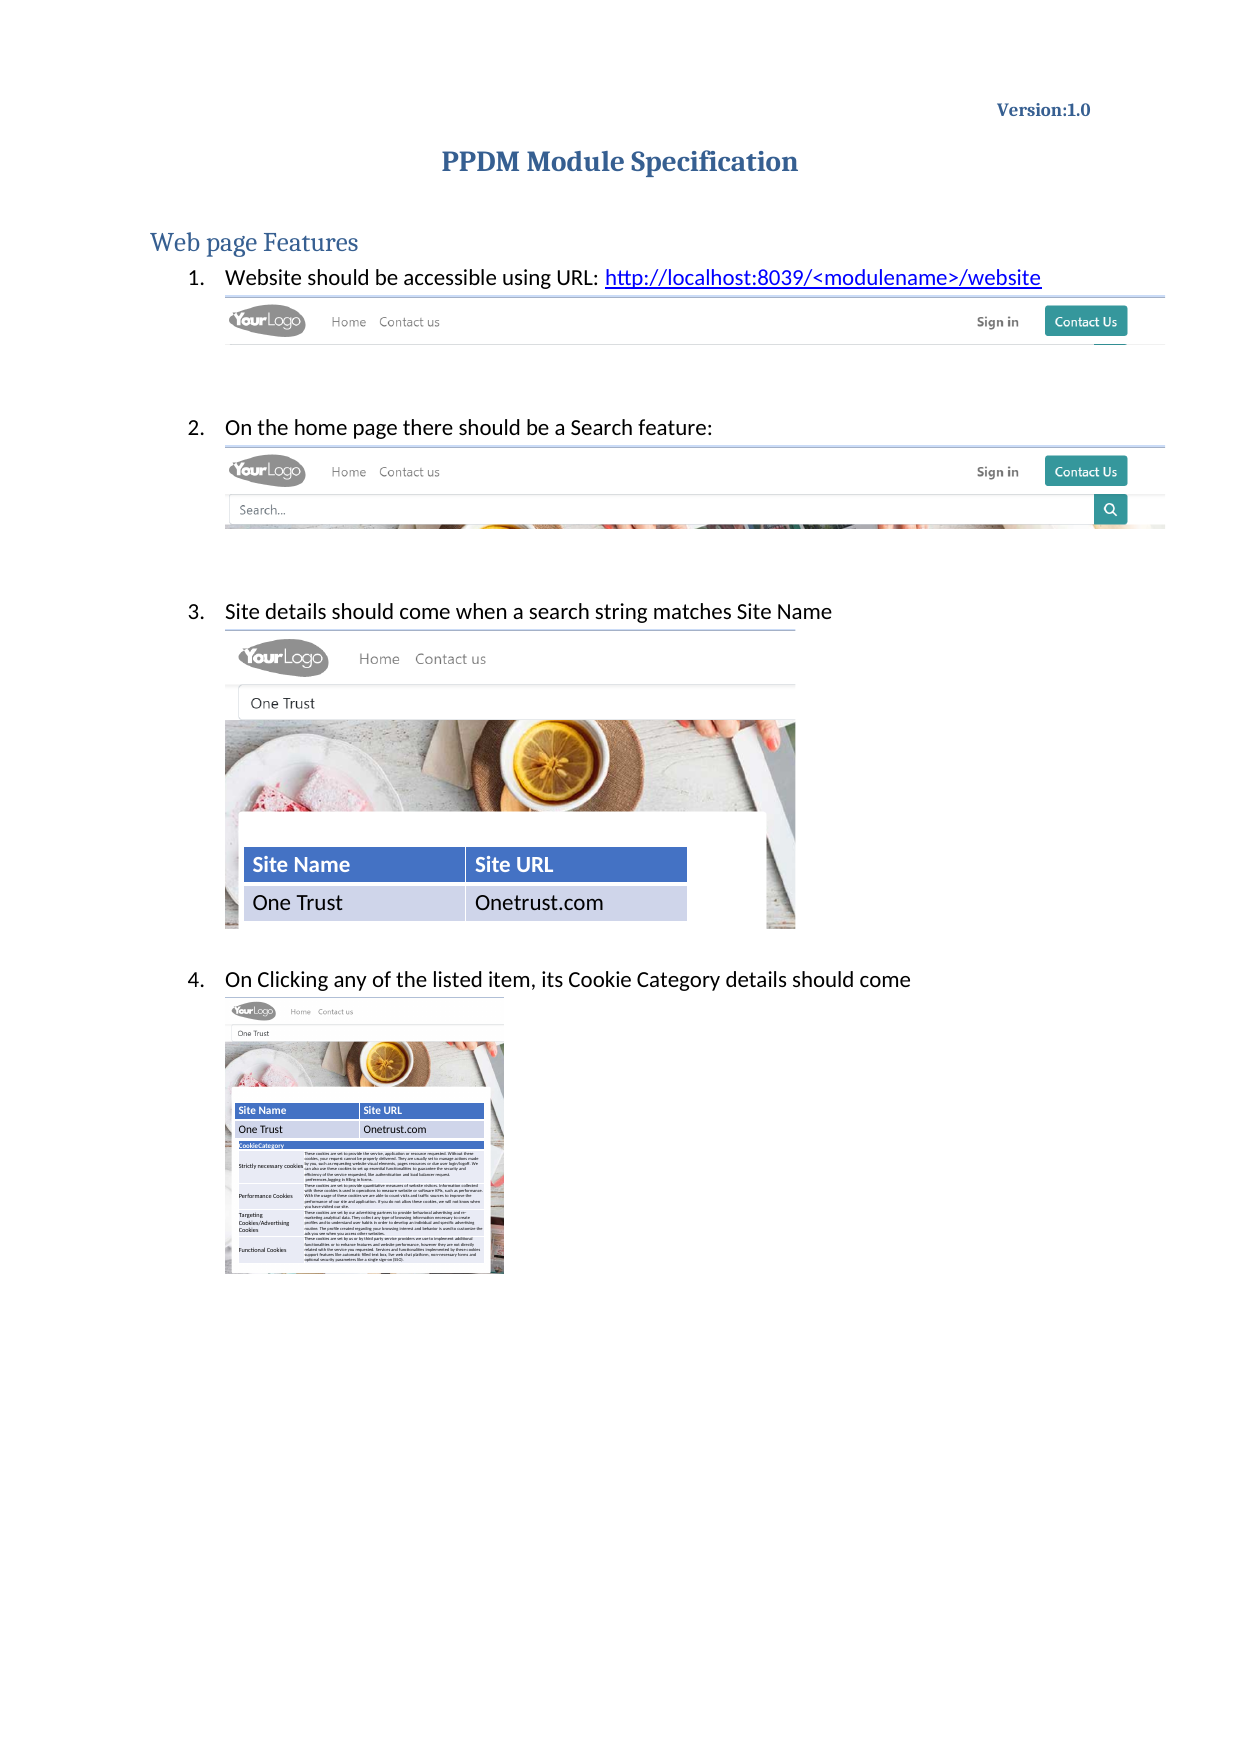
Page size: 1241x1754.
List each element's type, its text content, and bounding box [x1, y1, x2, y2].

list On Clicking any of the listed item, its Cookie Category details should come [187, 965, 1090, 993]
subtitle Version:1.0 [150, 99, 1090, 121]
subtitle Web page Features [150, 227, 1090, 258]
list Website should be accessible using URL: http://localhost:8039/<modulename>/website [187, 263, 1090, 291]
picture [225, 295, 1166, 345]
subtitle PPDM Module Specification [150, 145, 1090, 178]
list On the home page there should be a Search feature: [187, 413, 1090, 441]
picture [225, 445, 1166, 529]
list Site details should come when a search string matches Site Name [187, 597, 1090, 625]
